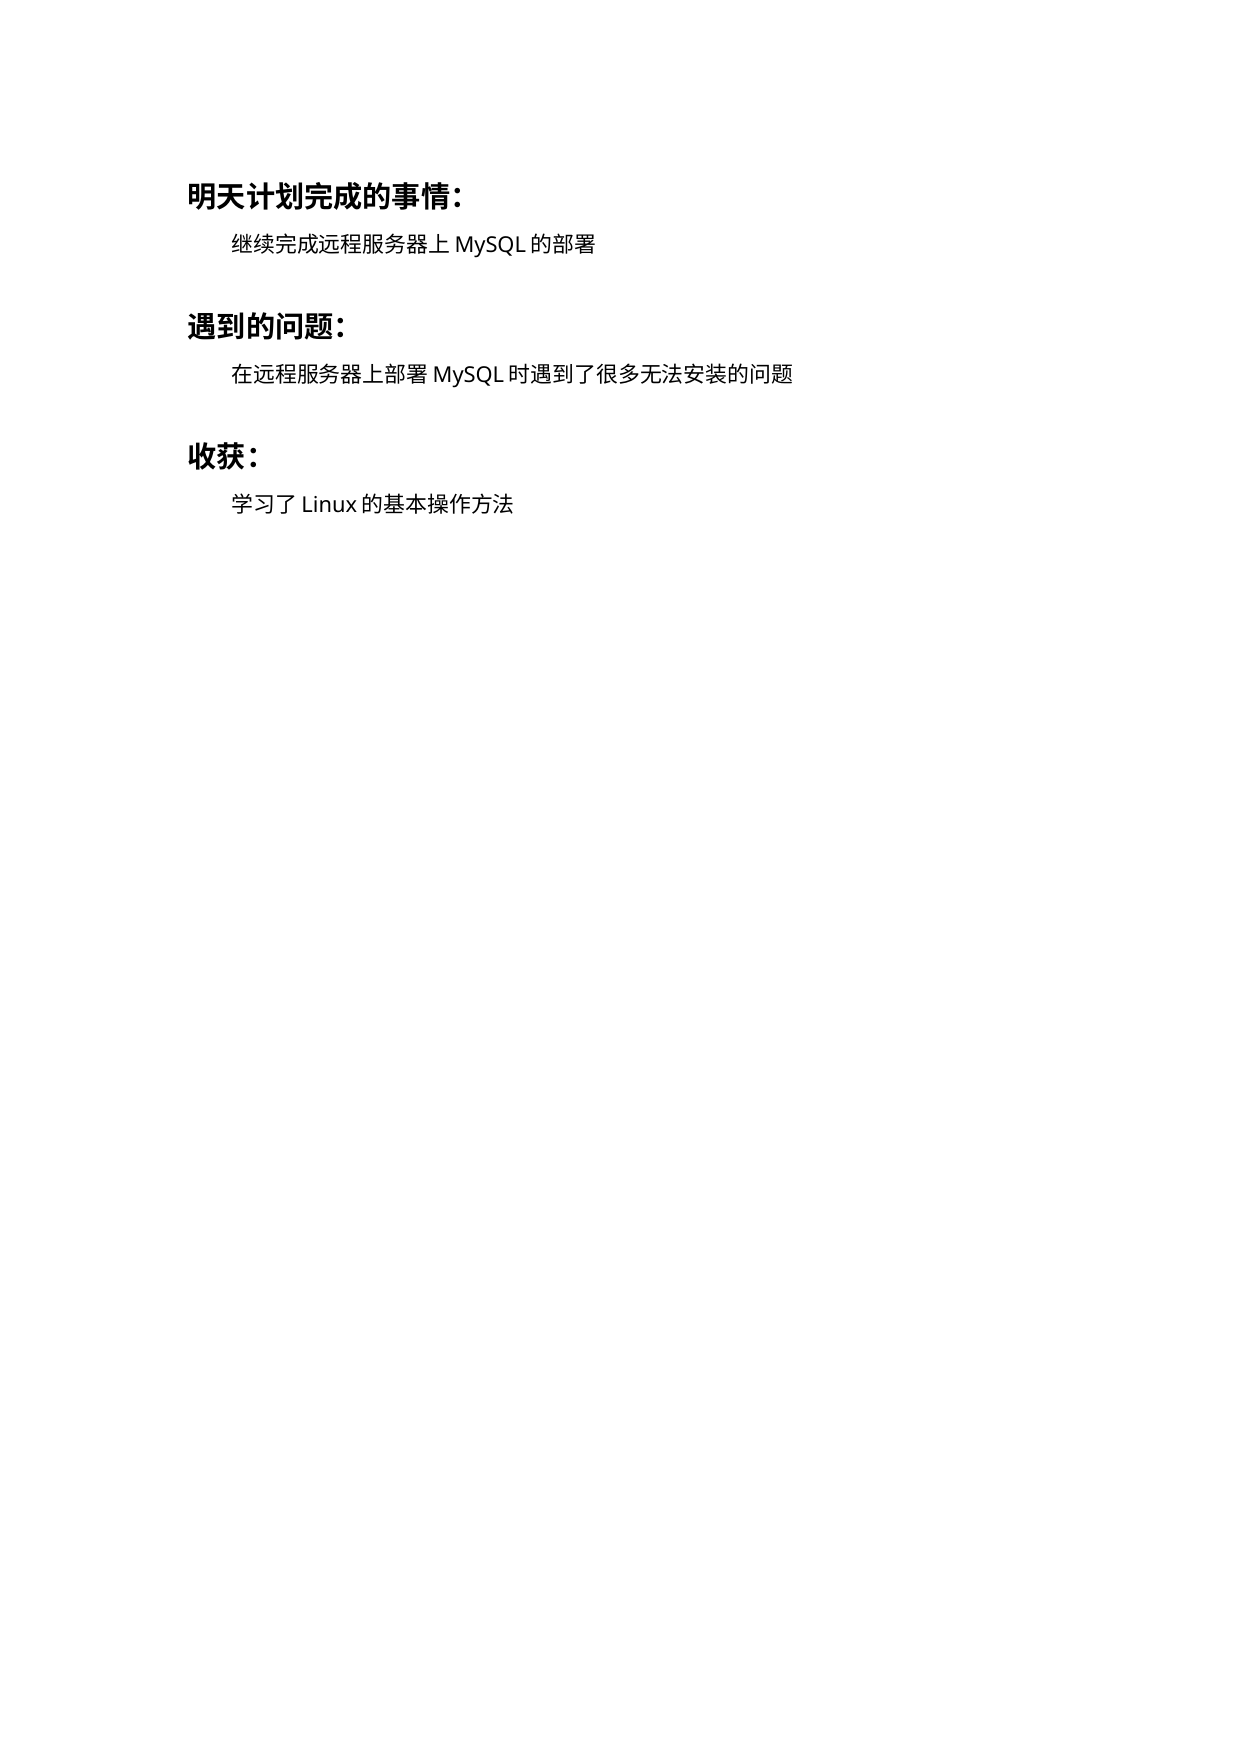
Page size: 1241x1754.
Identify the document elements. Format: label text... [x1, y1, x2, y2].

text 在远程服务器上部署MySQL时遇到了很多无法安装的问题 [187, 357, 1053, 389]
text 学习了Linux的基本操作方法 [187, 487, 1053, 519]
text 收获： [187, 422, 1053, 487]
text 继续完成远程服务器上MySQL的部署 [187, 227, 1053, 259]
text 明天计划完成的事情： [187, 162, 1053, 227]
text 遇到的问题： [187, 292, 1053, 357]
